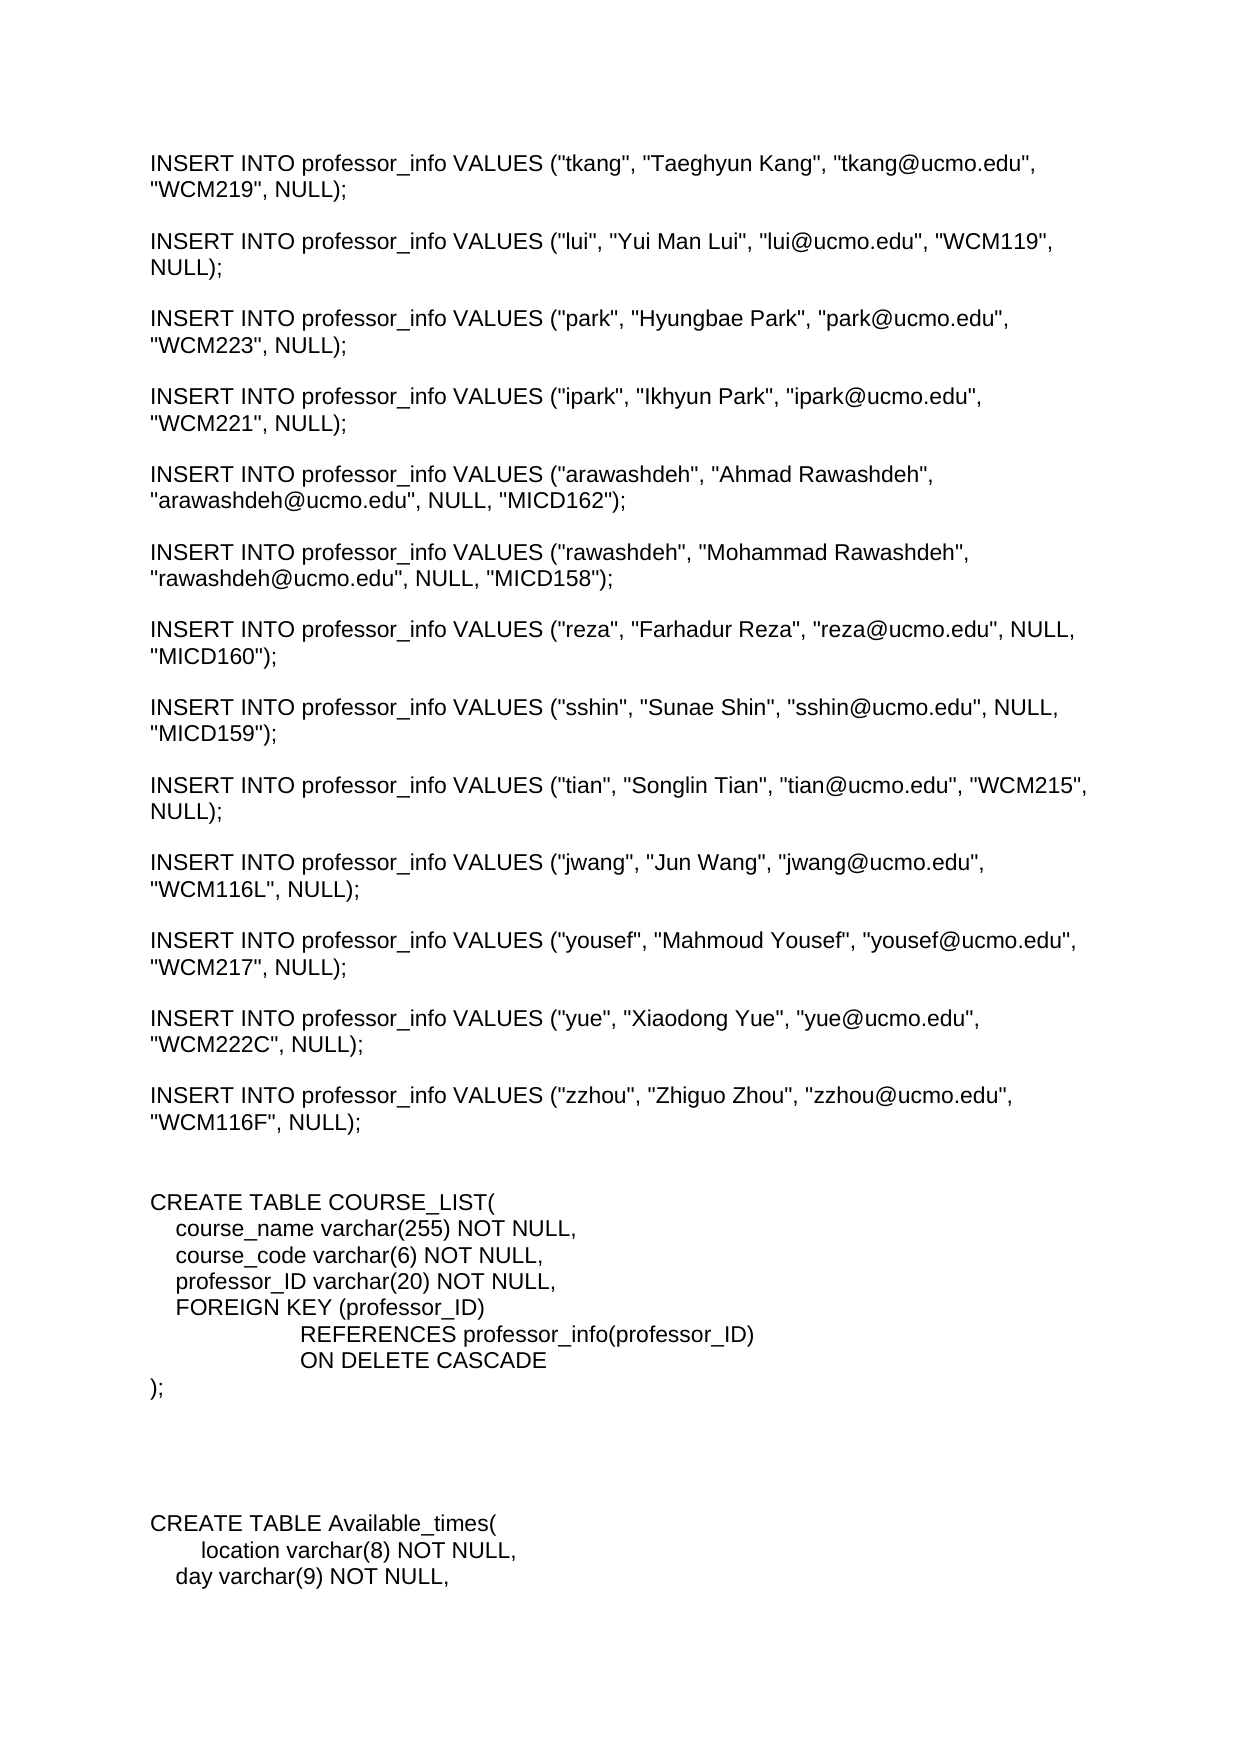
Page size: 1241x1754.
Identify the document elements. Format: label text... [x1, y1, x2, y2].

text INSERT INTO professor_info VALUES ("lui", "Yui Man Lui", "lui@ucmo.edu", "WCM119", NULL); [150, 228, 1090, 280]
text ON DELETE CASCADE [225, 1347, 1090, 1373]
text INSERT INTO professor_info VALUES ("zzhou", "Zhiguo Zhou", "zzhou@ucmo.edu", "WCM116F", NULL); [150, 1082, 1090, 1135]
text course_code varchar(6) NOT NULL, [150, 1242, 1090, 1268]
text INSERT INTO professor_info VALUES ("rawashdeh", "Mohammad Rawashdeh", "rawashdeh@ucmo.edu", NULL, "MICD158"); [150, 538, 1090, 591]
text professor_ID varchar(20) NOT NULL, [150, 1268, 1090, 1294]
text CREATE TABLE COURSE_LIST( [150, 1189, 1090, 1215]
text INSERT INTO professor_info VALUES ("yousef", "Mahmoud Yousef", "yousef@ucmo.edu", "WCM217", NULL); [150, 927, 1090, 980]
text INSERT INTO professor_info VALUES ("park", "Hyungbae Park", "park@ucmo.edu", "WCM223", NULL); [150, 305, 1090, 358]
text INSERT INTO professor_info VALUES ("reza", "Farhadur Reza", "reza@ucmo.edu", NULL, "MICD160"); [150, 616, 1090, 669]
text INSERT INTO professor_info VALUES ("ipark", "Ikhyun Park", "ipark@ucmo.edu", "WCM221", NULL); [150, 383, 1090, 436]
text ); [150, 1373, 1090, 1400]
text INSERT INTO professor_info VALUES ("tian", "Songlin Tian", "tian@ucmo.edu", "WCM215", NULL); [150, 772, 1090, 824]
text day varchar(9) NOT NULL, [150, 1563, 1090, 1589]
text INSERT INTO professor_info VALUES ("yue", "Xiaodong Yue", "yue@ucmo.edu", "WCM222C", NULL); [150, 1005, 1090, 1057]
text course_name varchar(255) NOT NULL, [150, 1215, 1090, 1242]
text INSERT INTO professor_info VALUES ("tkang", "Taeghyun Kang", "tkang@ucmo.edu", "WCM219", NULL); [150, 150, 1090, 203]
text REFERENCES professor_info(professor_ID) [225, 1321, 1090, 1347]
text INSERT INTO professor_info VALUES ("jwang", "Jun Wang", "jwang@ucmo.edu", "WCM116L", NULL); [150, 849, 1090, 902]
text CREATE TABLE Available_times( [150, 1510, 1090, 1537]
text FOREIGN KEY (professor_ID) [150, 1294, 1090, 1321]
text INSERT INTO professor_info VALUES ("sshin", "Sunae Shin", "sshin@ucmo.edu", NULL, "MICD159"); [150, 694, 1090, 747]
text location varchar(8) NOT NULL, [150, 1537, 1090, 1563]
text INSERT INTO professor_info VALUES ("arawashdeh", "Ahmad Rawashdeh", "arawashdeh@ucmo.edu", NULL, "MICD162"); [150, 461, 1090, 513]
